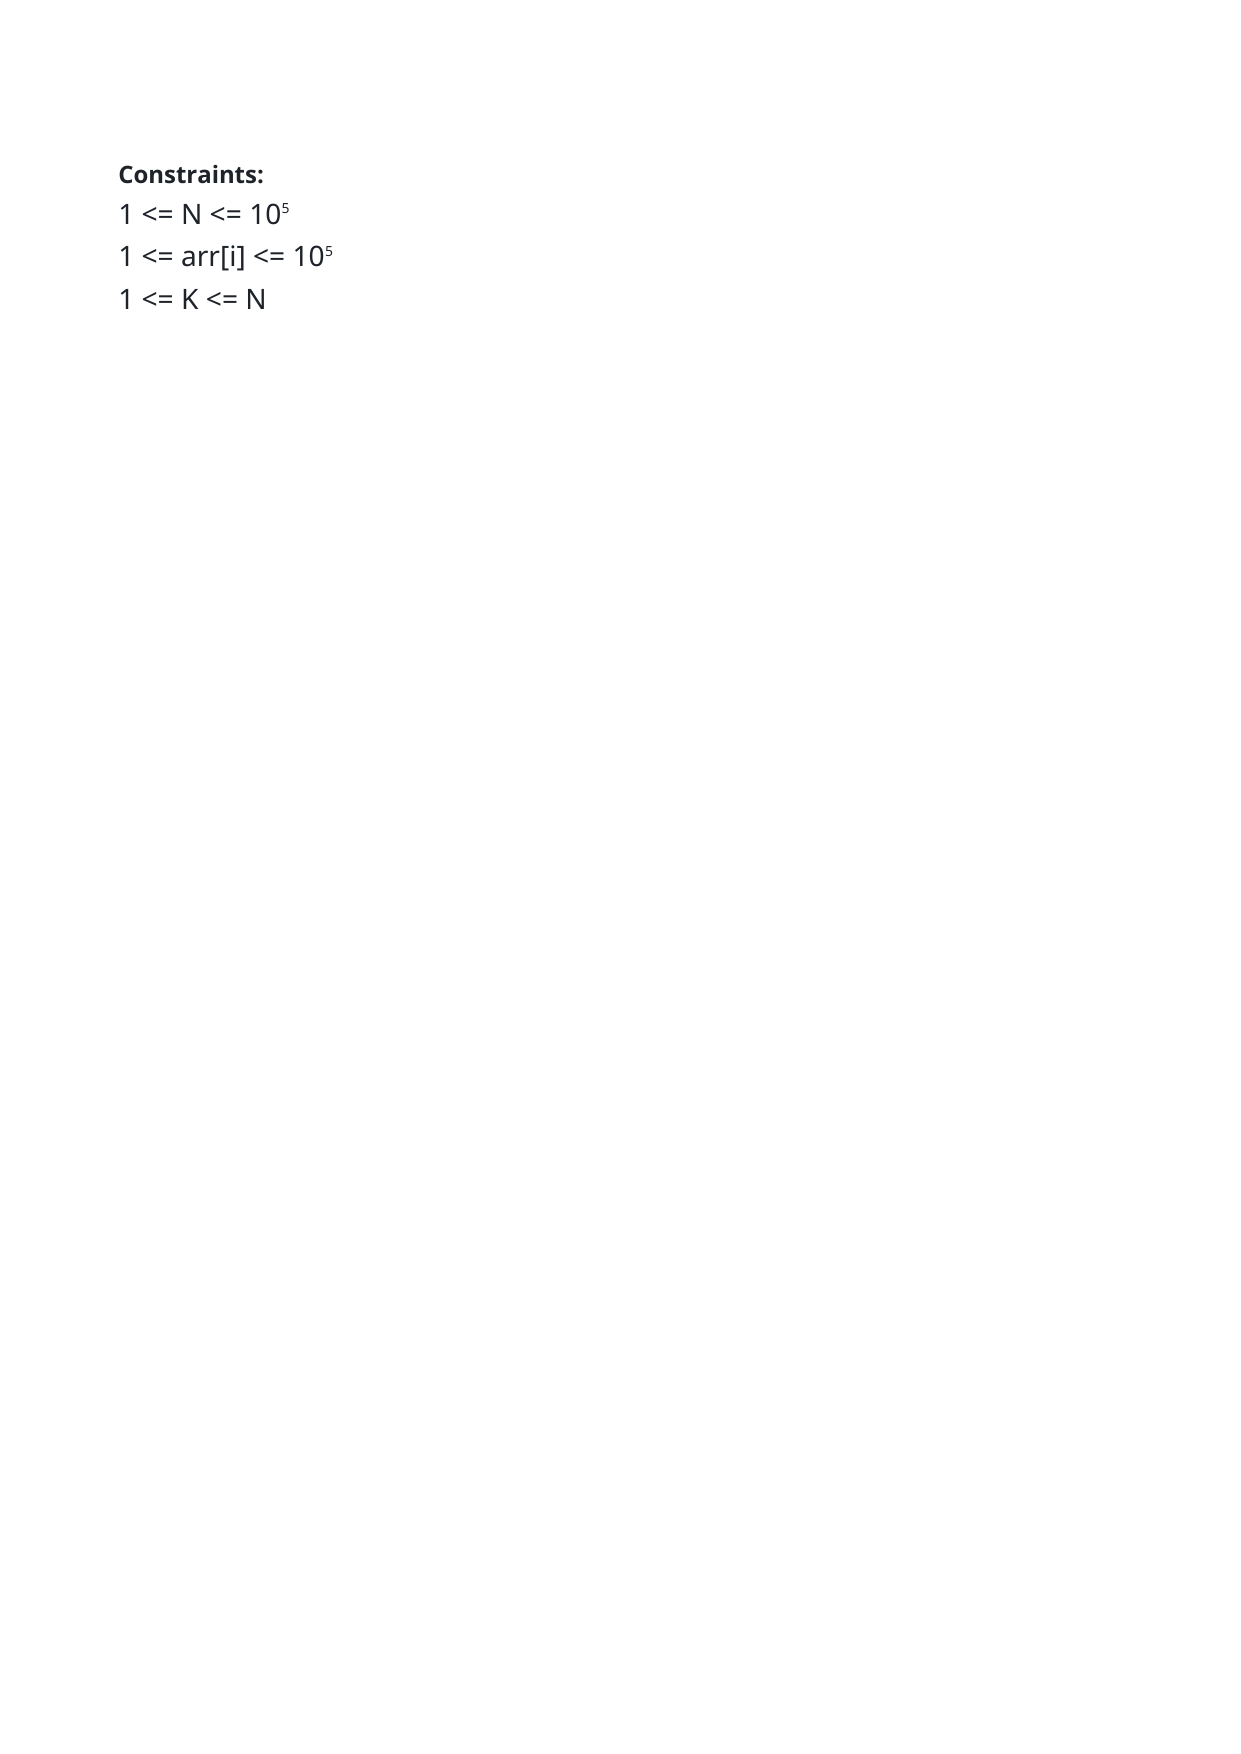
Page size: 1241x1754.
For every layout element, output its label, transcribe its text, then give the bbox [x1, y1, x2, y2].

text Constraints: 1 <= N <= 105 1 <= arr[i] <= 105 1 <= K <= N [118, 148, 1122, 318]
